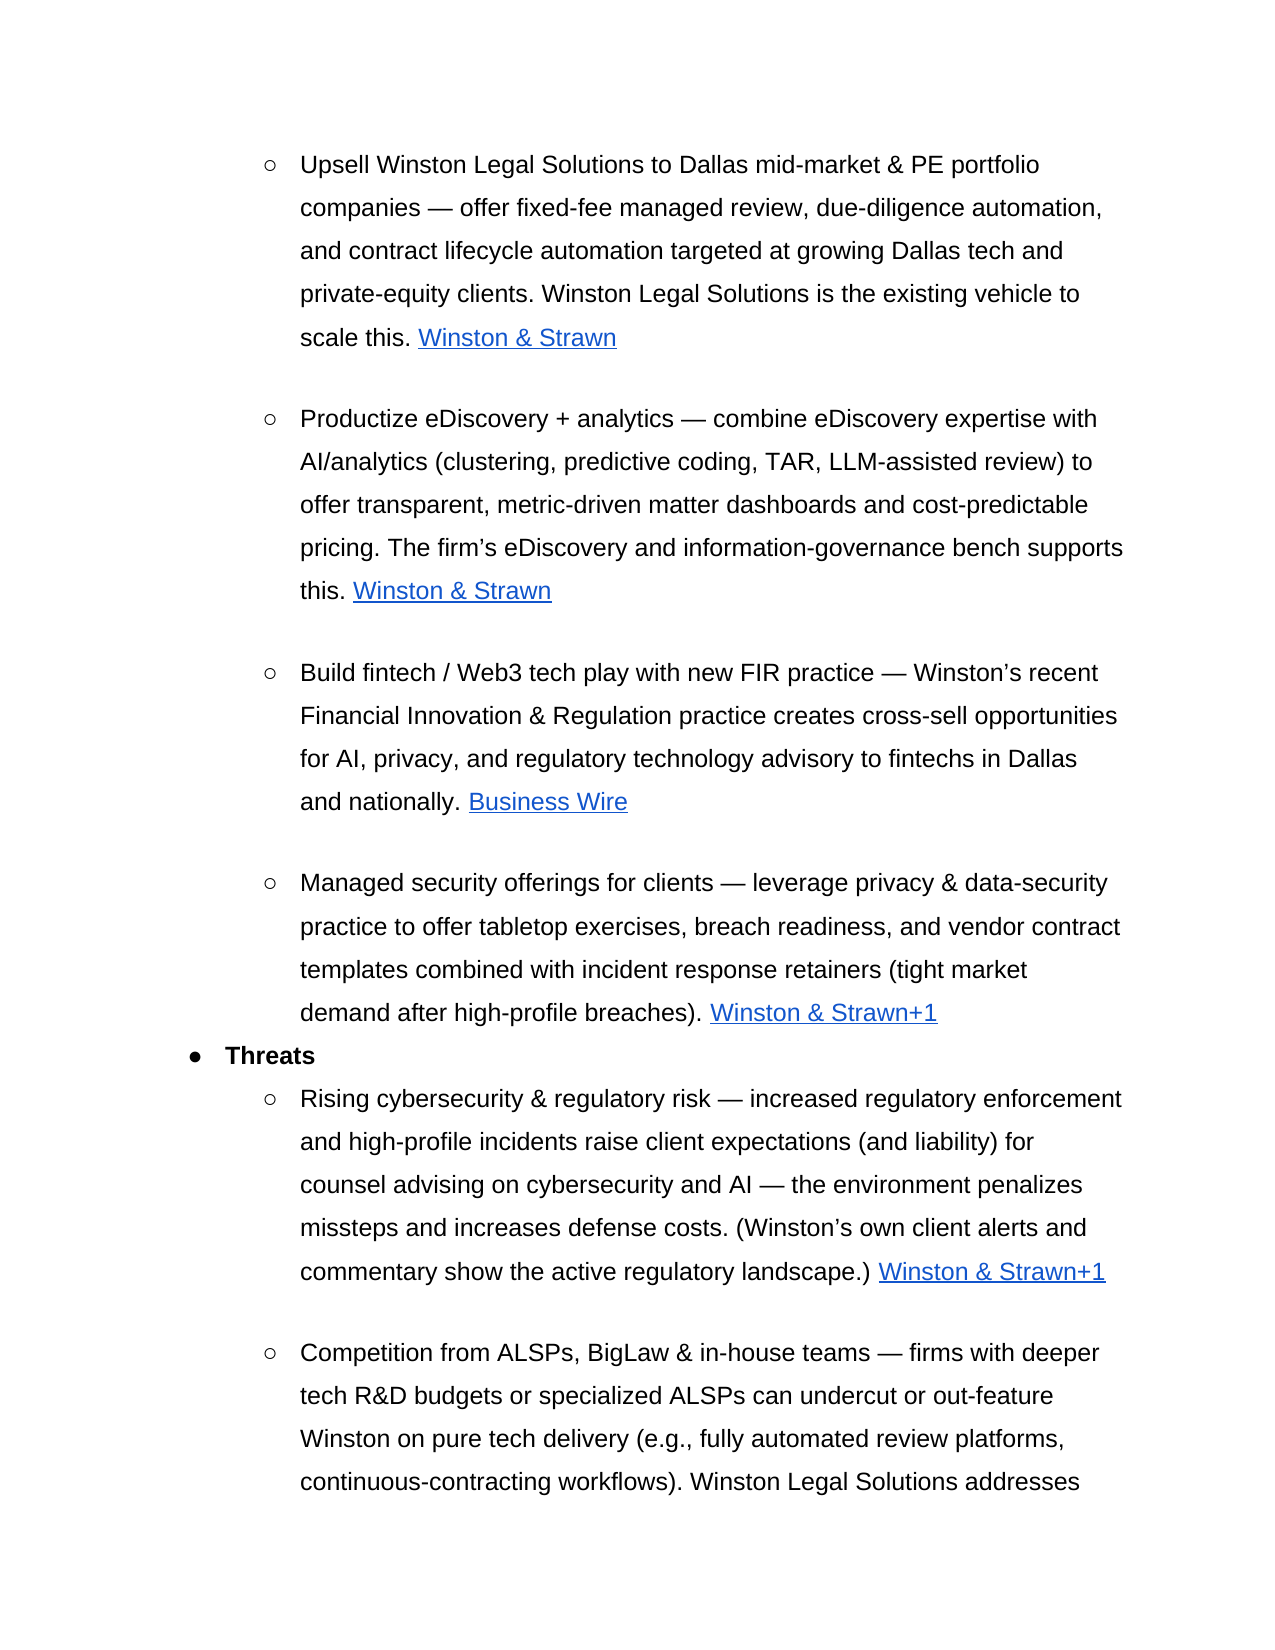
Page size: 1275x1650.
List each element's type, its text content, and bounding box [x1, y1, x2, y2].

list Rising cybersecurity & regulatory risk — increased regulatory enforcement and high-profile incidents raise client expectations (and liability) for counsel advising on cybersecurity and AI — the environment penalizes missteps and increases defense costs. (Winston’s own client alerts and commentary show the active regulatory landscape.) Winston & Strawn+1 [262, 1084, 1125, 1325]
list Managed security offerings for clients — leverage privacy & data-security practice to offer tabletop exercises, breach readiness, and vendor contract templates combined with incident response retainers (tight market demand after high-profile breaches). Winston & Strawn+1 [262, 868, 1125, 1027]
list Upsell Winston Legal Solutions to Dallas mid-market & PE portfolio companies — offer fixed-fee managed review, due-diligence automation, and contract lifecycle automation targeted at growing Dallas tech and private-equity clients. Winston Legal Solutions is the existing vehicle to scale this. Winston & Strawn [262, 150, 1125, 391]
list Build fintech / Web3 tech play with new FIR practice — Winston’s recent Financial Innovation & Regulation practice creates cross-sell opportunities for AI, privacy, and regulatory technology advisory to fintechs in Dallas and nationally. Business Wire [262, 658, 1125, 855]
subtitle Threats [187, 1041, 1125, 1070]
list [262, 1338, 1125, 1496]
list Productize eDiscovery + analytics — combine eDiscovery expertise with AI/analytics (clustering, predictive coding, TAR, LLM-assisted review) to offer transparent, metric-driven matter dashboards and cost-predictable pricing. The firm’s eDiscovery and information-governance bench supports this. Winston & Strawn [262, 404, 1125, 644]
